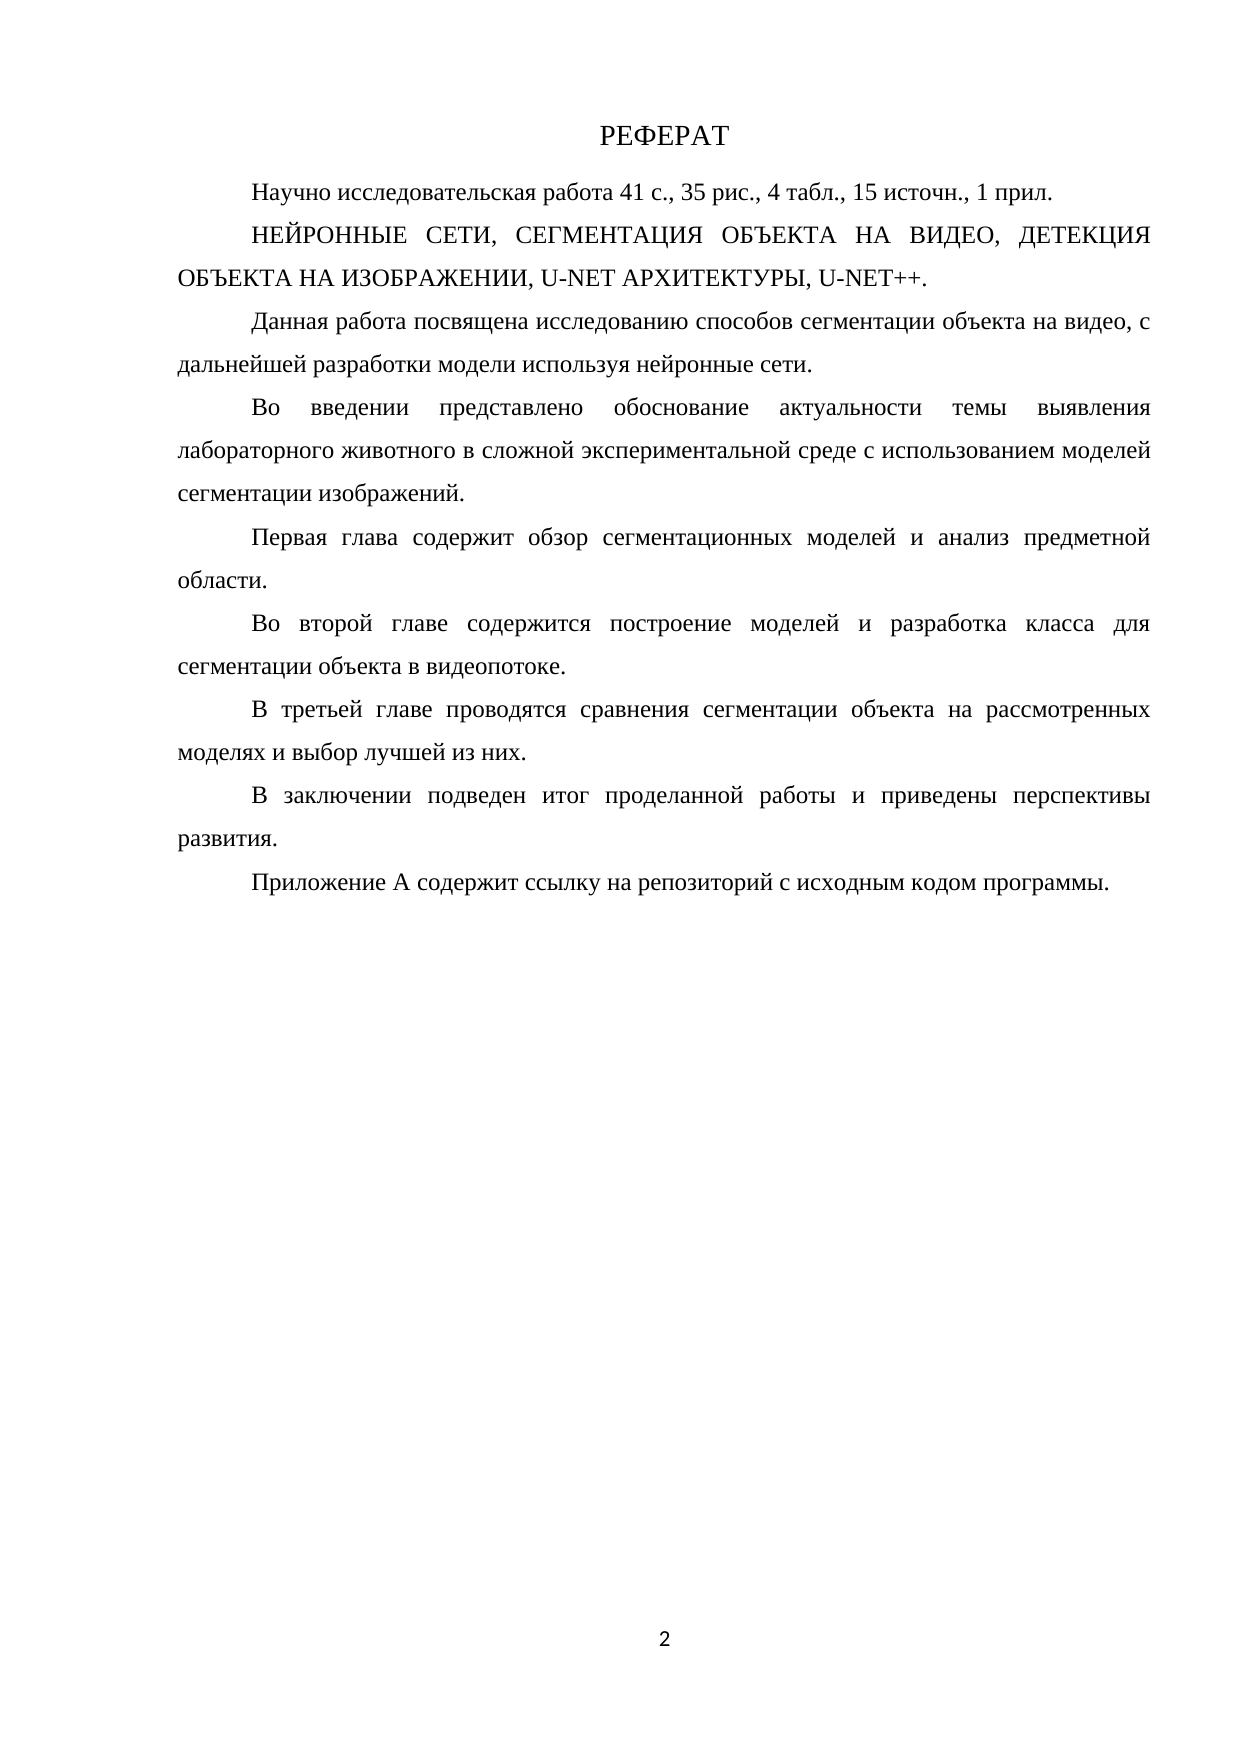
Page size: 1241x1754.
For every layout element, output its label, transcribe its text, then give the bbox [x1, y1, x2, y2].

text Реферат [177, 118, 1152, 152]
text Во введении представлено обоснование актуальности темы выявления лабораторного животного в сложной экспериментальной среде с использованием моделей сегментации изображений. [177, 392, 1152, 507]
text Во второй главе содержится построение моделей и разработка класса для сегментации объекта в видеопотоке. [177, 608, 1152, 680]
text Данная работа посвящена исследованию способов сегментации объекта на видео, с дальнейшей разработки модели используя нейронные сети. [177, 306, 1152, 378]
text Первая глава содержит обзор сегментационных моделей и анализ предметной области. [177, 522, 1152, 593]
text В третьей главе проводятся сравнения сегментации объекта на рассмотренных моделях и выбор лучшей из них. [177, 694, 1152, 766]
text В заключении подведен итог проделанной работы и приведены перспективы развития. [177, 780, 1152, 852]
text НЕЙРОННЫЕ СЕТИ, СЕГМЕНТАЦИЯ ОБЪЕКТА НА ВИДЕО, ДЕТЕКЦИЯ ОБЪЕКТА НА ИЗОБРАЖЕНИИ, U-NET АРХИТЕКТУРЫ, U-NET++. [177, 220, 1152, 292]
text Научно исследовательская работа 41 с., 35 рис., 4 табл., 15 источн., 1 прил. [177, 177, 1152, 205]
text Приложение А содержит ссылку на репозиторий с исходным кодом программы. [177, 867, 1152, 895]
